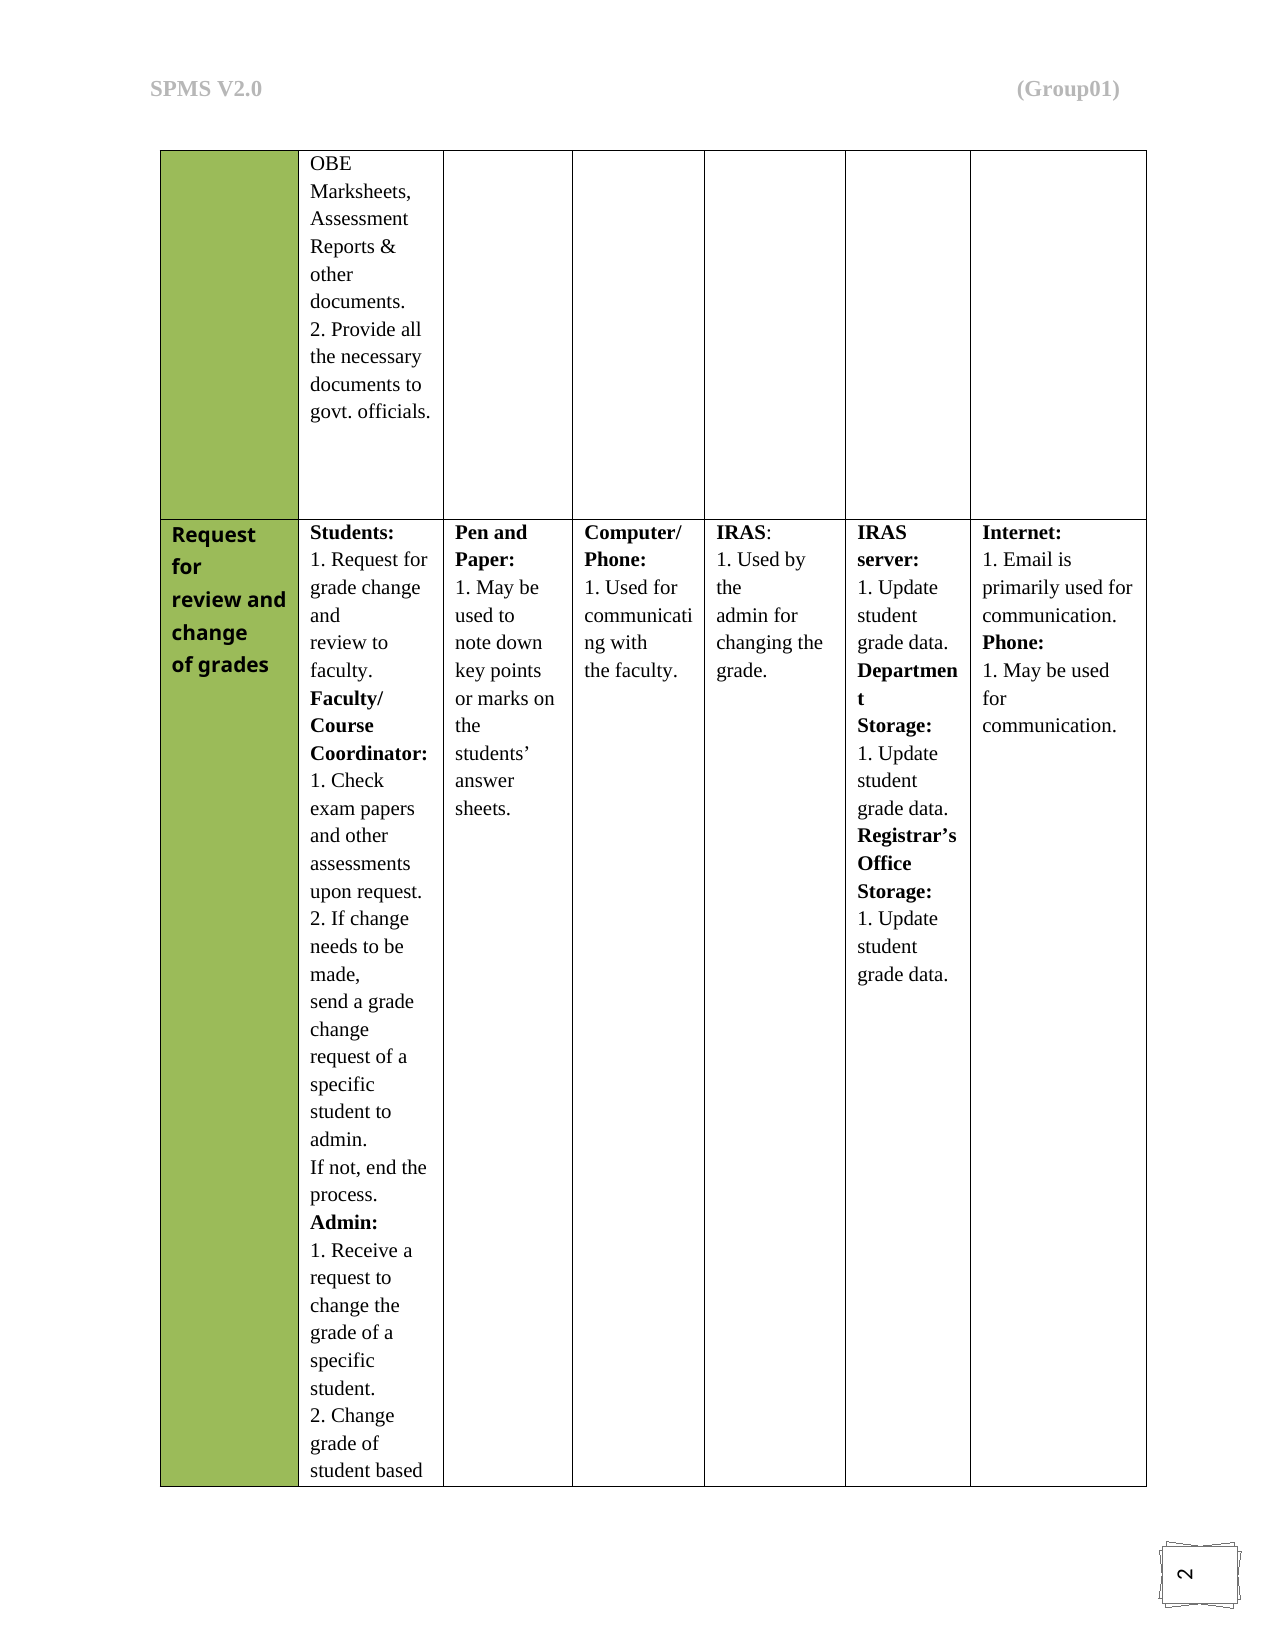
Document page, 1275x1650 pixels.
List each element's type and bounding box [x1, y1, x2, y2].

table_cell [161, 151, 298, 519]
table_cell [444, 520, 572, 1486]
table_cell [705, 151, 845, 519]
table_cell [299, 520, 443, 1486]
table_cell [971, 151, 1146, 519]
table_cell [444, 151, 572, 519]
table_cell [573, 520, 704, 1486]
table_cell [846, 151, 970, 519]
table_cell [846, 520, 970, 1486]
table_cell [573, 151, 704, 519]
table_cell [161, 520, 298, 1486]
table_cell [299, 151, 443, 519]
table_cell [971, 520, 1146, 1486]
table_cell [705, 520, 845, 1486]
